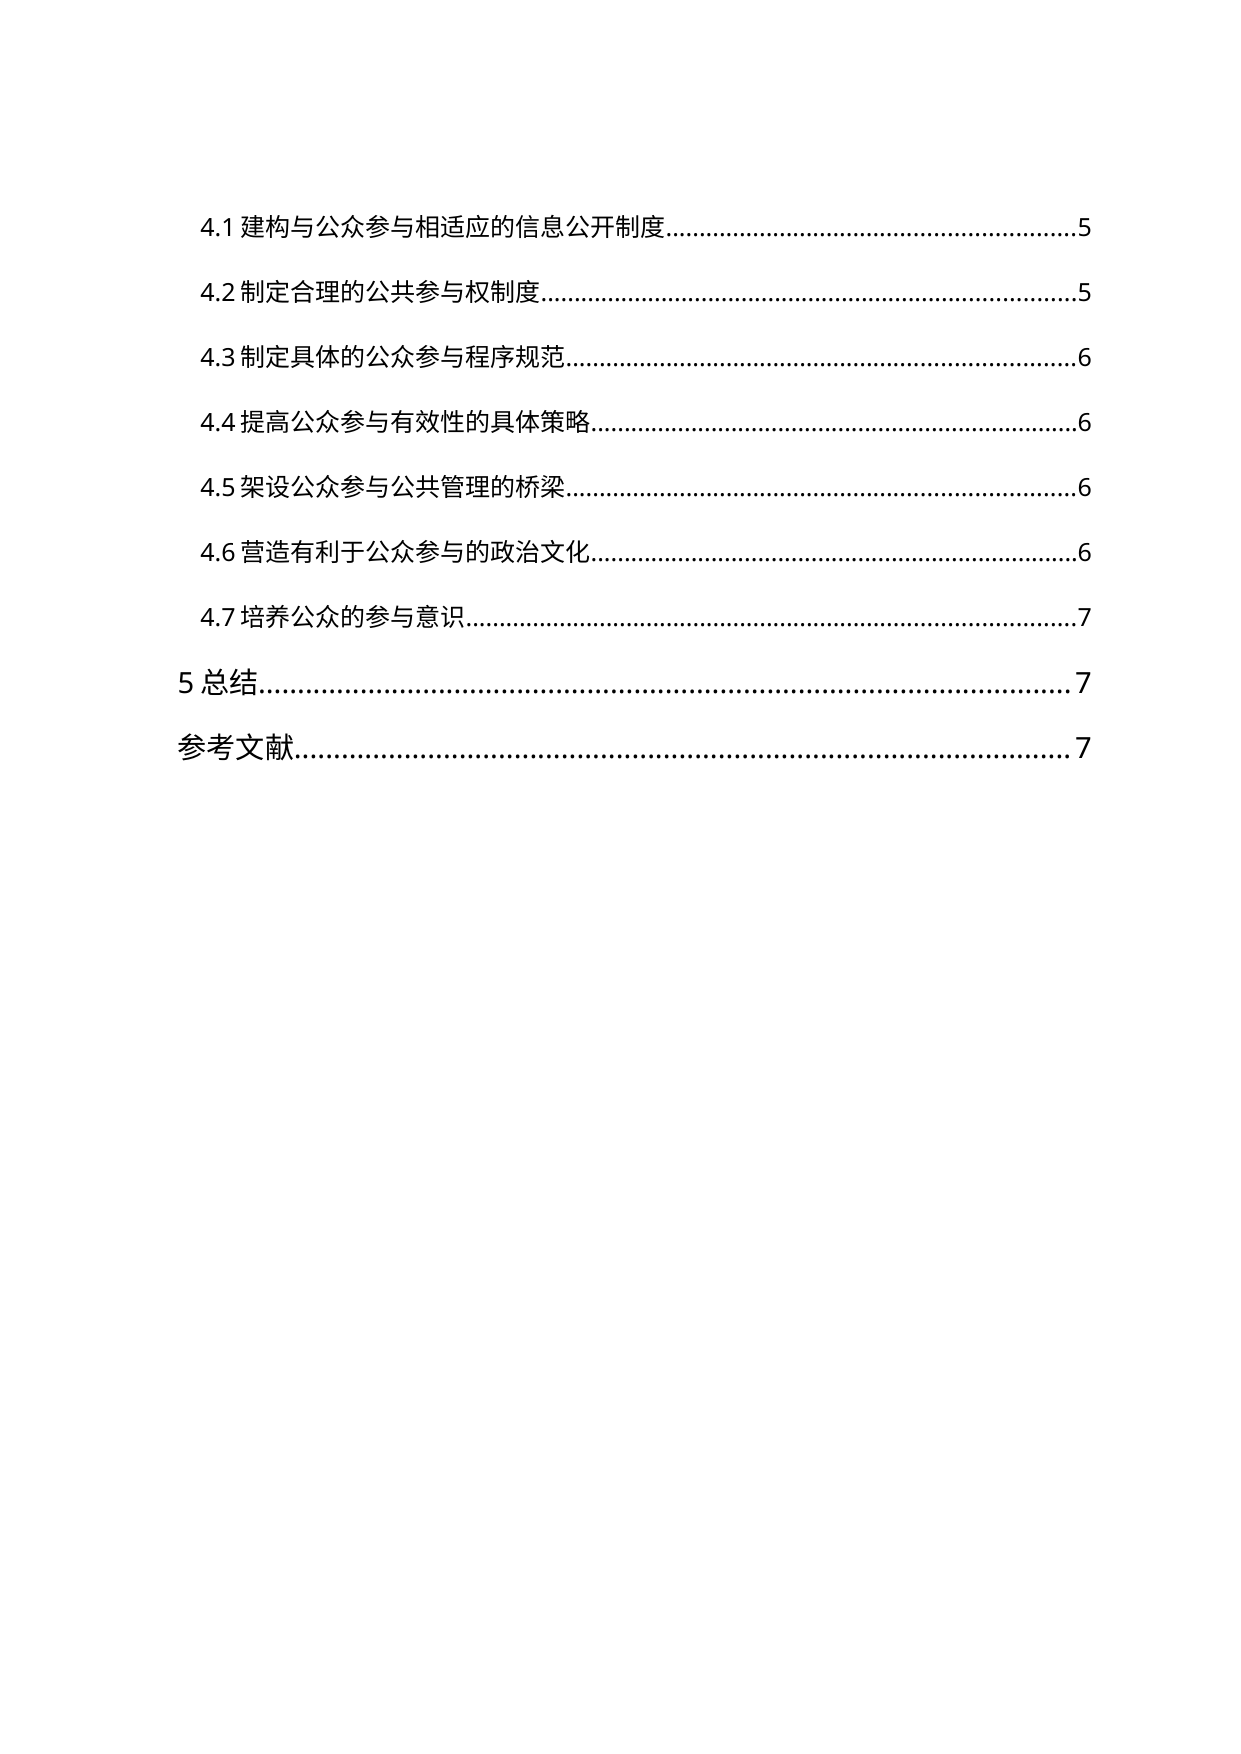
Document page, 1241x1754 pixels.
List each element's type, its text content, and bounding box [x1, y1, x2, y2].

text 4.1建构与公众参与相适应的信息公开制度 5 [200, 193, 1092, 258]
text 4.6营造有利于公众参与的政治文化 6 [200, 518, 1092, 583]
text 4.7培养公众的参与意识 7 [200, 583, 1092, 648]
text 4.4提高公众参与有效性的具体策略 6 [200, 388, 1092, 453]
text 参考文献 7 [177, 713, 1092, 778]
text 4.3制定具体的公众参与程序规范 6 [200, 323, 1092, 388]
text 4.5架设公众参与公共管理的桥梁 6 [200, 453, 1092, 518]
text 4.2制定合理的公共参与权制度 5 [200, 258, 1092, 323]
text 5总结 7 [177, 648, 1092, 713]
